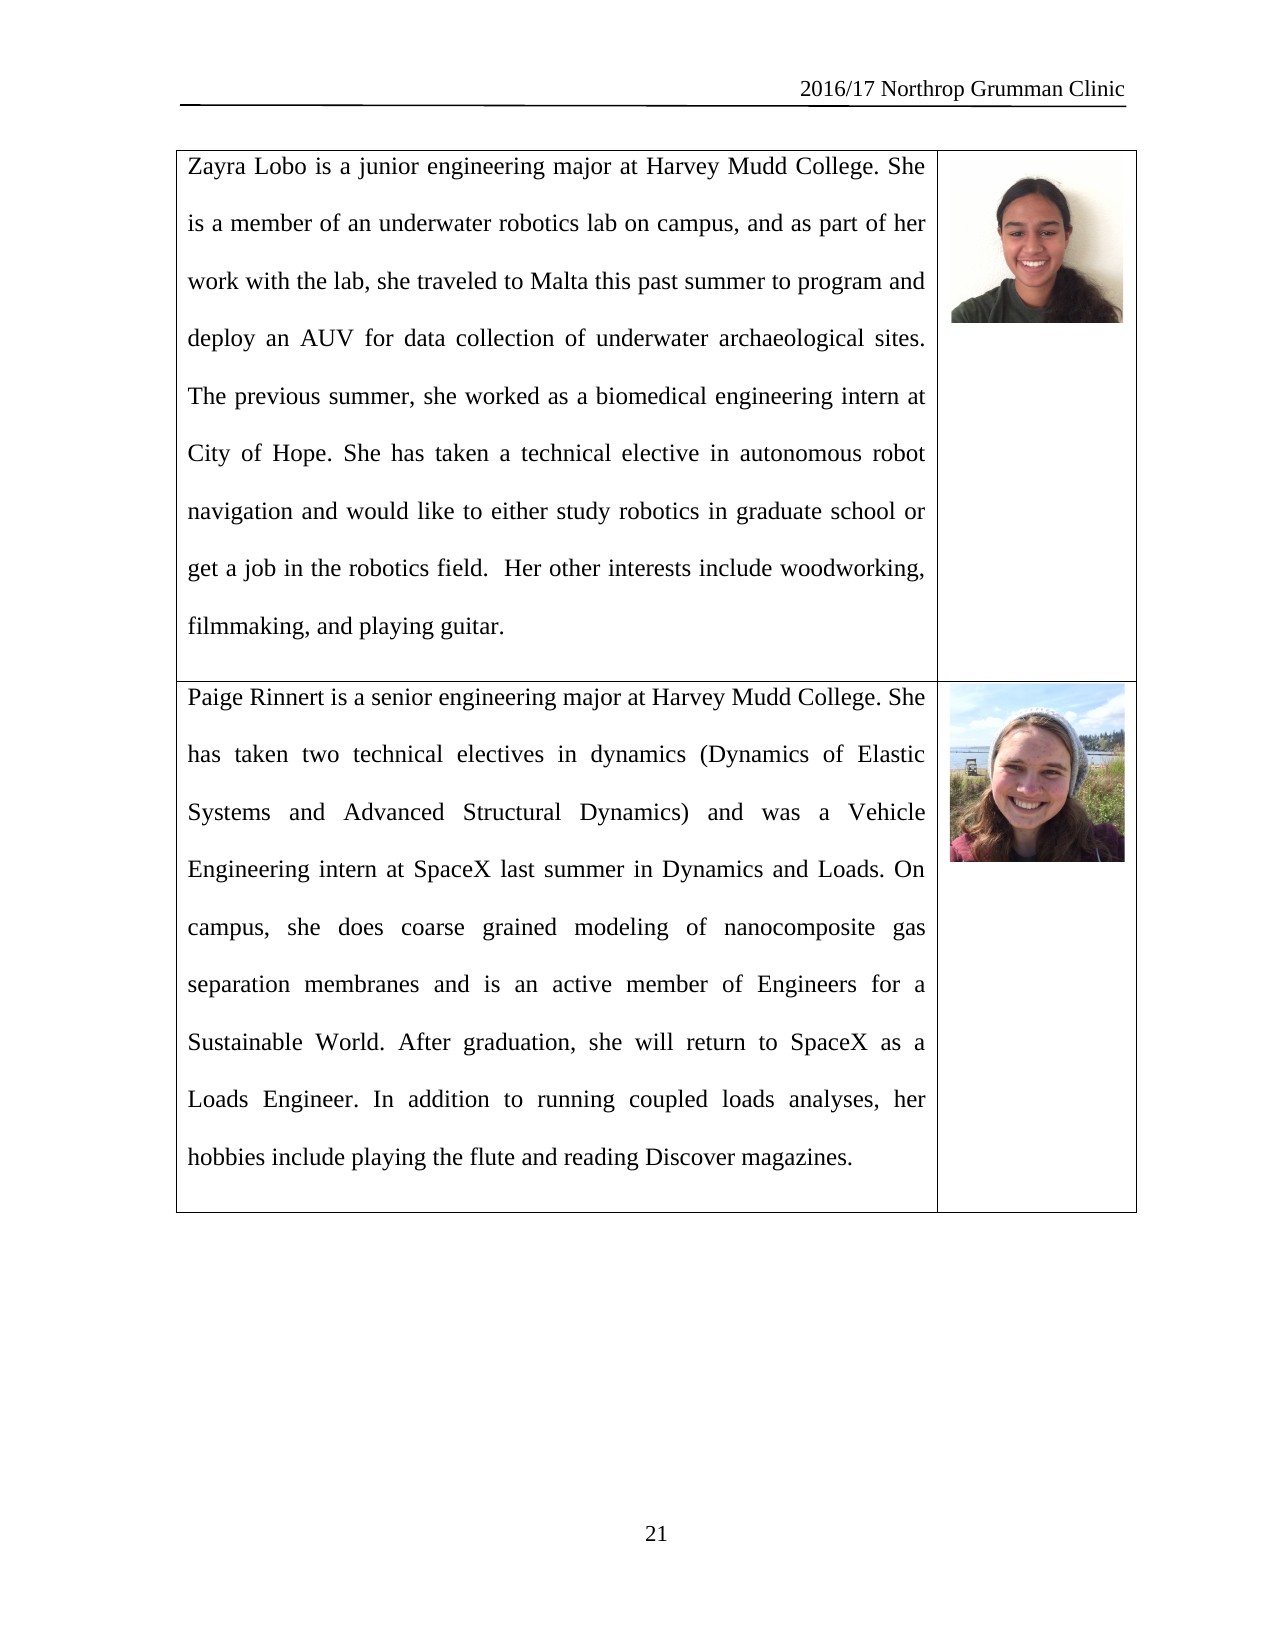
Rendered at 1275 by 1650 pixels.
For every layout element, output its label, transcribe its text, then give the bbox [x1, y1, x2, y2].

table_header [938, 151, 1136, 681]
table_header Zayra Lobo is a junior engineering major at Harvey Mudd College. She is a member of an underwater robotics lab on campus, and as part of her work with the lab, she traveled to Malta this past summer to program and deploy an AUV for data collection of underwater archaeological sites. The previous summer, she worked as a biomedical engineering intern at City of Hope. She has taken a technical elective in autonomous robot navigation and would like to either study robotics in graduate school or get a job in the robotics field. Her other interests include woodworking, filmmaking, and playing guitar. [177, 151, 937, 681]
picture [952, 151, 1124, 323]
picture [949, 684, 1125, 862]
table_cell Paige Rinnert is a senior engineering major at Harvey Mudd College. She has taken two technical electives in dynamics (Dynamics of Elastic Systems and Advanced Structural Dynamics) and was a Vehicle Engineering intern at SpaceX last summer in Dynamics and Loads. On campus, she does coarse grained modeling of nanocomposite gas separation membranes and is an active member of Engineers for a Sustainable World. After graduation, she will return to SpaceX as a Loads Engineer. In addition to running coupled loads analyses, her hobbies include playing the flute and reading Discover magazines. [177, 682, 937, 1212]
table_cell [938, 682, 1136, 1212]
